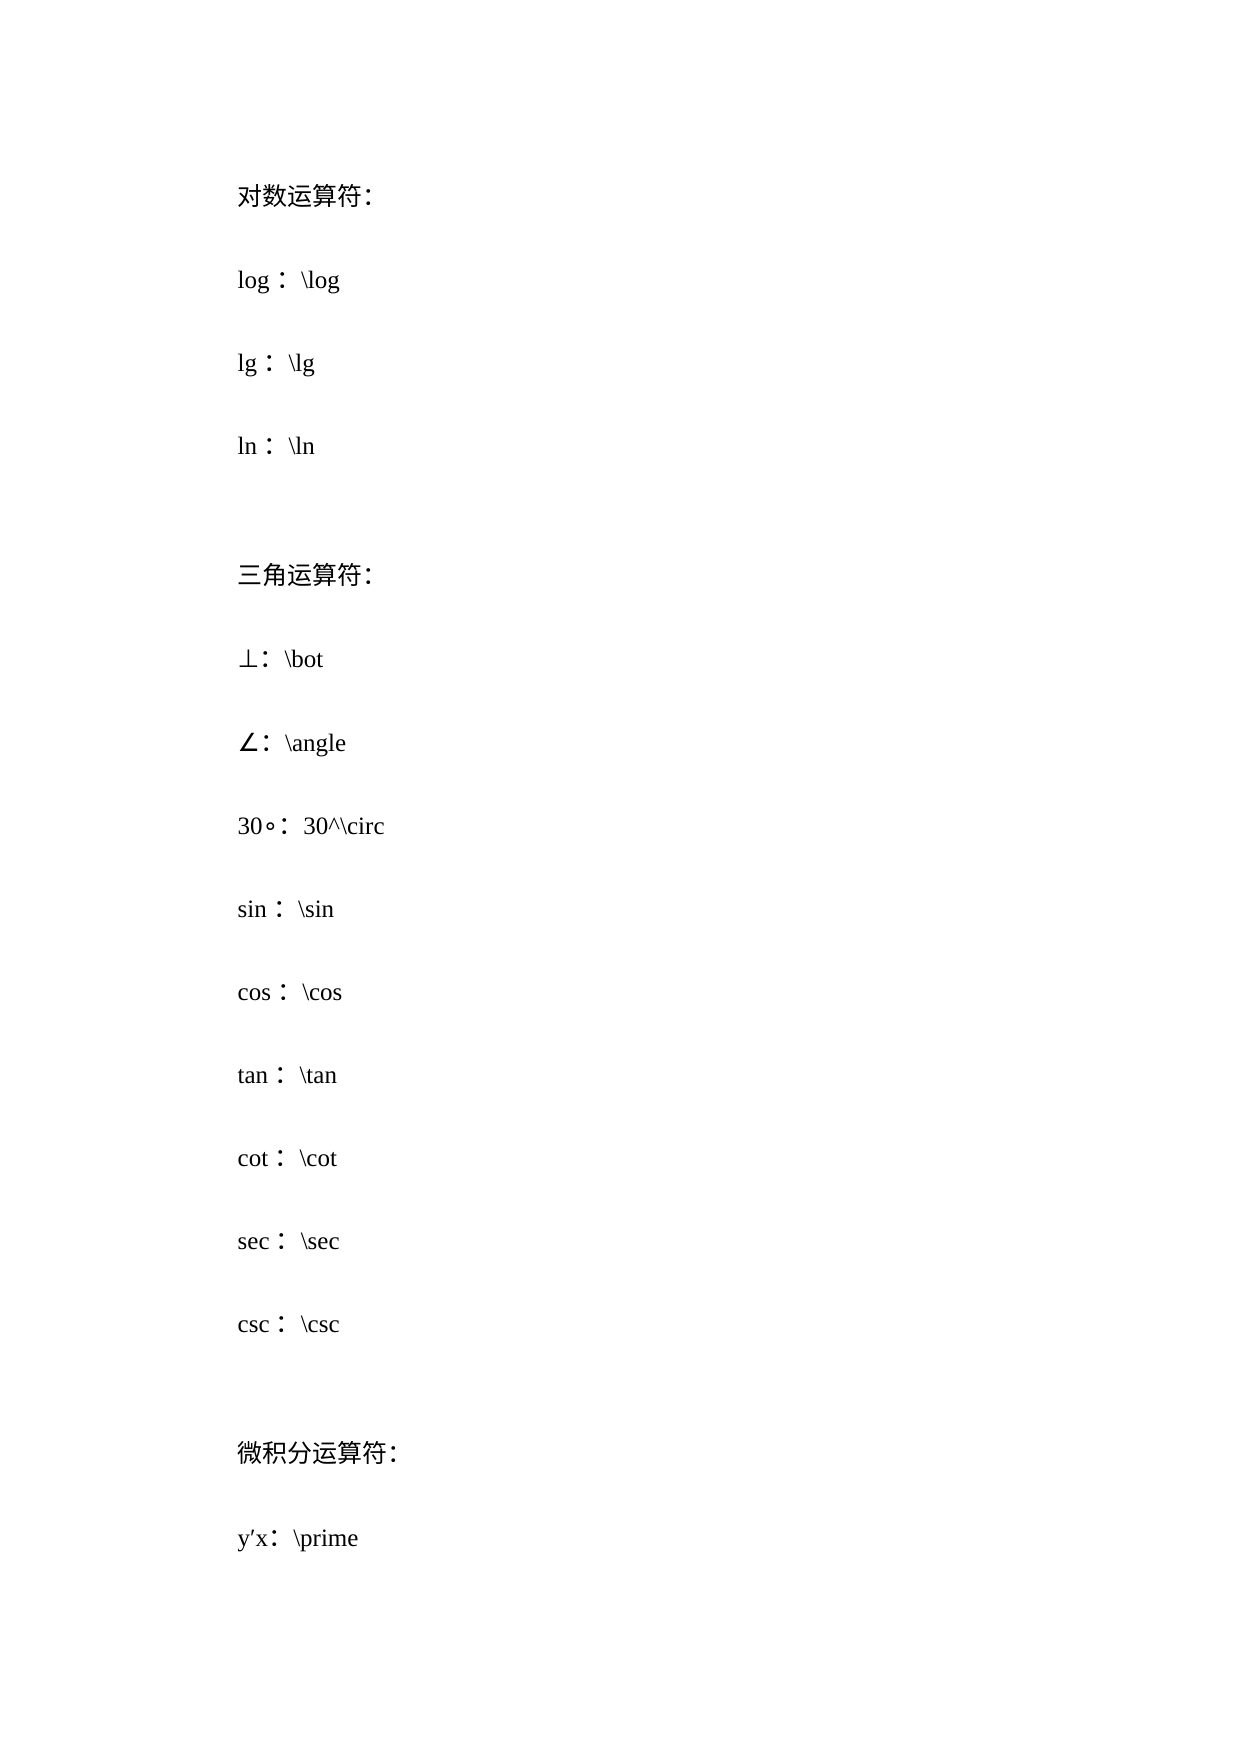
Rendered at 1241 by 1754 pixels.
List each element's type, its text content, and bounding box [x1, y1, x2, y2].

text csc ：\csc [187, 1289, 1053, 1354]
text 30∘：30^\circ [187, 791, 1053, 856]
text ln ：\ln [187, 411, 1053, 476]
text cos ：\cos [187, 957, 1053, 1022]
text ∠：\angle [187, 708, 1053, 773]
text sec ：\sec [187, 1206, 1053, 1271]
text 三角运算符： [187, 541, 1053, 606]
text 微积分运算符： [187, 1419, 1053, 1484]
text y′x：\prime [187, 1503, 1053, 1568]
text sin ：\sin [187, 874, 1053, 939]
text log ：\log [187, 245, 1053, 310]
text ⊥：\bot [187, 624, 1053, 689]
text cot ：\cot [187, 1123, 1053, 1188]
text 对数运算符： [187, 162, 1053, 227]
text tan ：\tan [187, 1040, 1053, 1105]
text lg ：\lg [187, 328, 1053, 393]
